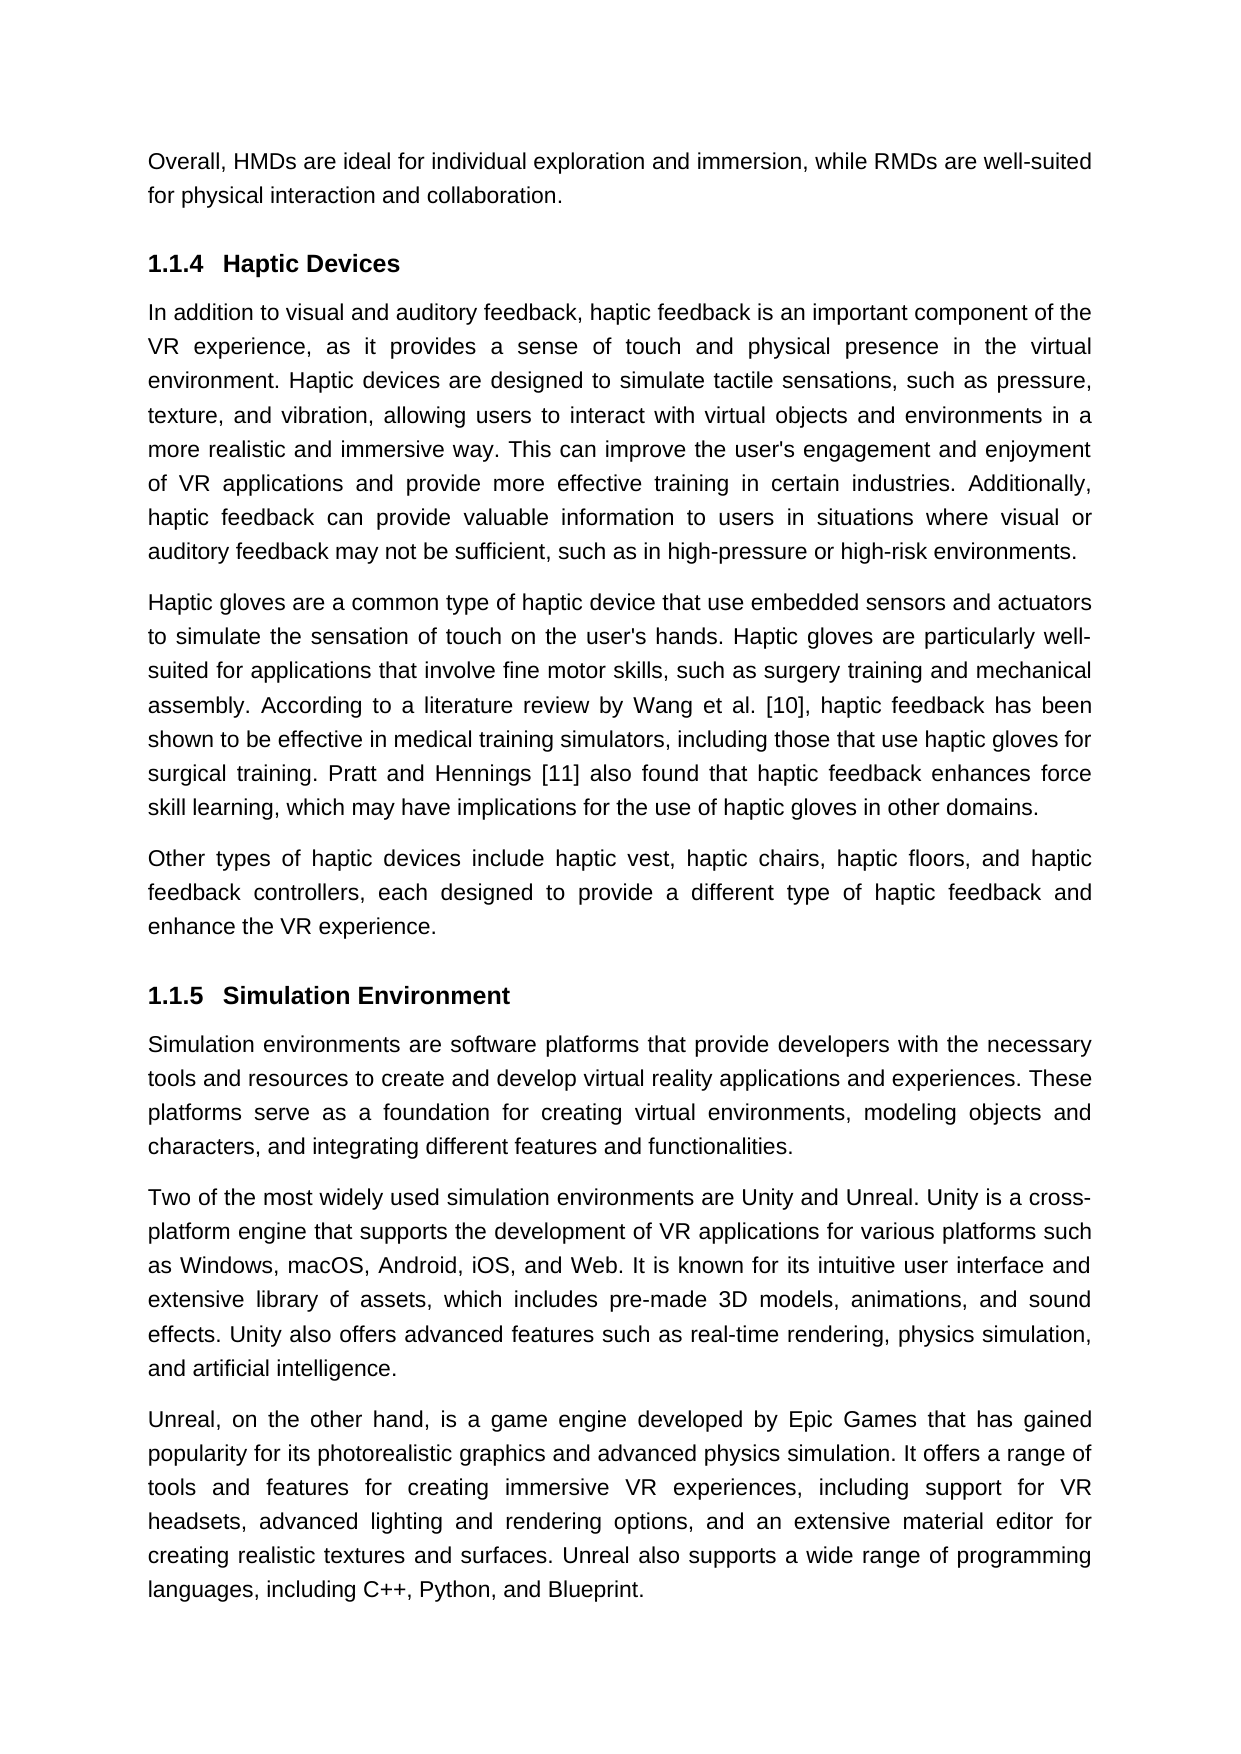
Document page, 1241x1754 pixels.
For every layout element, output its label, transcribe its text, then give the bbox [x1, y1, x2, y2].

text Simulation environments are software platforms that provide developers with the necessary tools and resources to create and develop virtual reality applications and experiences. These platforms serve as a foundation for creating virtual environments, modeling objects and characters, and integrating different features and functionalities. [148, 1031, 1093, 1159]
text Two of the most widely used simulation environments are Unity and Unreal. Unity is a cross-platform engine that supports the development of VR applications for various platforms such as Windows, macOS, Android, iOS, and Web. It is known for its intuitive user interface and extensive library of assets, which includes pre-made 3D models, animations, and sound effects. Unity also offers advanced features such as real-time rendering, physics simulation, and artificial intelligence. [148, 1184, 1093, 1381]
text Overall, HMDs are ideal for individual exploration and immersion, while RMDs are well-suited for physical interaction and collaboration. [148, 148, 1093, 208]
text Unreal, on the other hand, is a game engine developed by Epic Games that has gained popularity for its photorealistic graphics and advanced physics simulation. It offers a range of tools and features for creating immersive VR experiences, including support for VR headsets, advanced lighting and rendering options, and an extensive material editor for creating realistic textures and surfaces. Unreal also supports a wide range of programming languages, including C++, Python, and Blueprint. [148, 1406, 1093, 1603]
text Haptic gloves are a common type of haptic device that use embedded sensors and actuators to simulate the sensation of touch on the user's hands. Haptic gloves are particularly well-suited for applications that involve fine motor skills, such as surgery training and mechanical assembly. According to a literature review by Wang et al. [10], haptic feedback has been shown to be effective in medical training simulators, including those that use haptic gloves for surgical training. Pratt and Hennings [11] also found that haptic feedback enhances force skill learning, which may have implications for the use of haptic gloves in other domains. [148, 589, 1093, 820]
subtitle Simulation Environment [148, 981, 1093, 1009]
subtitle Haptic Devices [148, 249, 1093, 278]
text Other types of haptic devices include haptic vest, haptic chairs, haptic floors, and haptic feedback controllers, each designed to provide a different type of haptic feedback and enhance the VR experience. [148, 845, 1093, 939]
text In addition to visual and auditory feedback, haptic feedback is an important component of the VR experience, as it provides a sense of touch and physical presence in the virtual environment. Haptic devices are designed to simulate tactile sensations, such as pressure, texture, and vibration, allowing users to interact with virtual objects and environments in a more realistic and immersive way. This can improve the user's engagement and enjoyment of VR applications and provide more effective training in certain industries. Additionally, haptic feedback can provide valuable information to users in situations where visual or auditory feedback may not be sufficient, such as in high-pressure or high-risk environments. [148, 299, 1093, 564]
